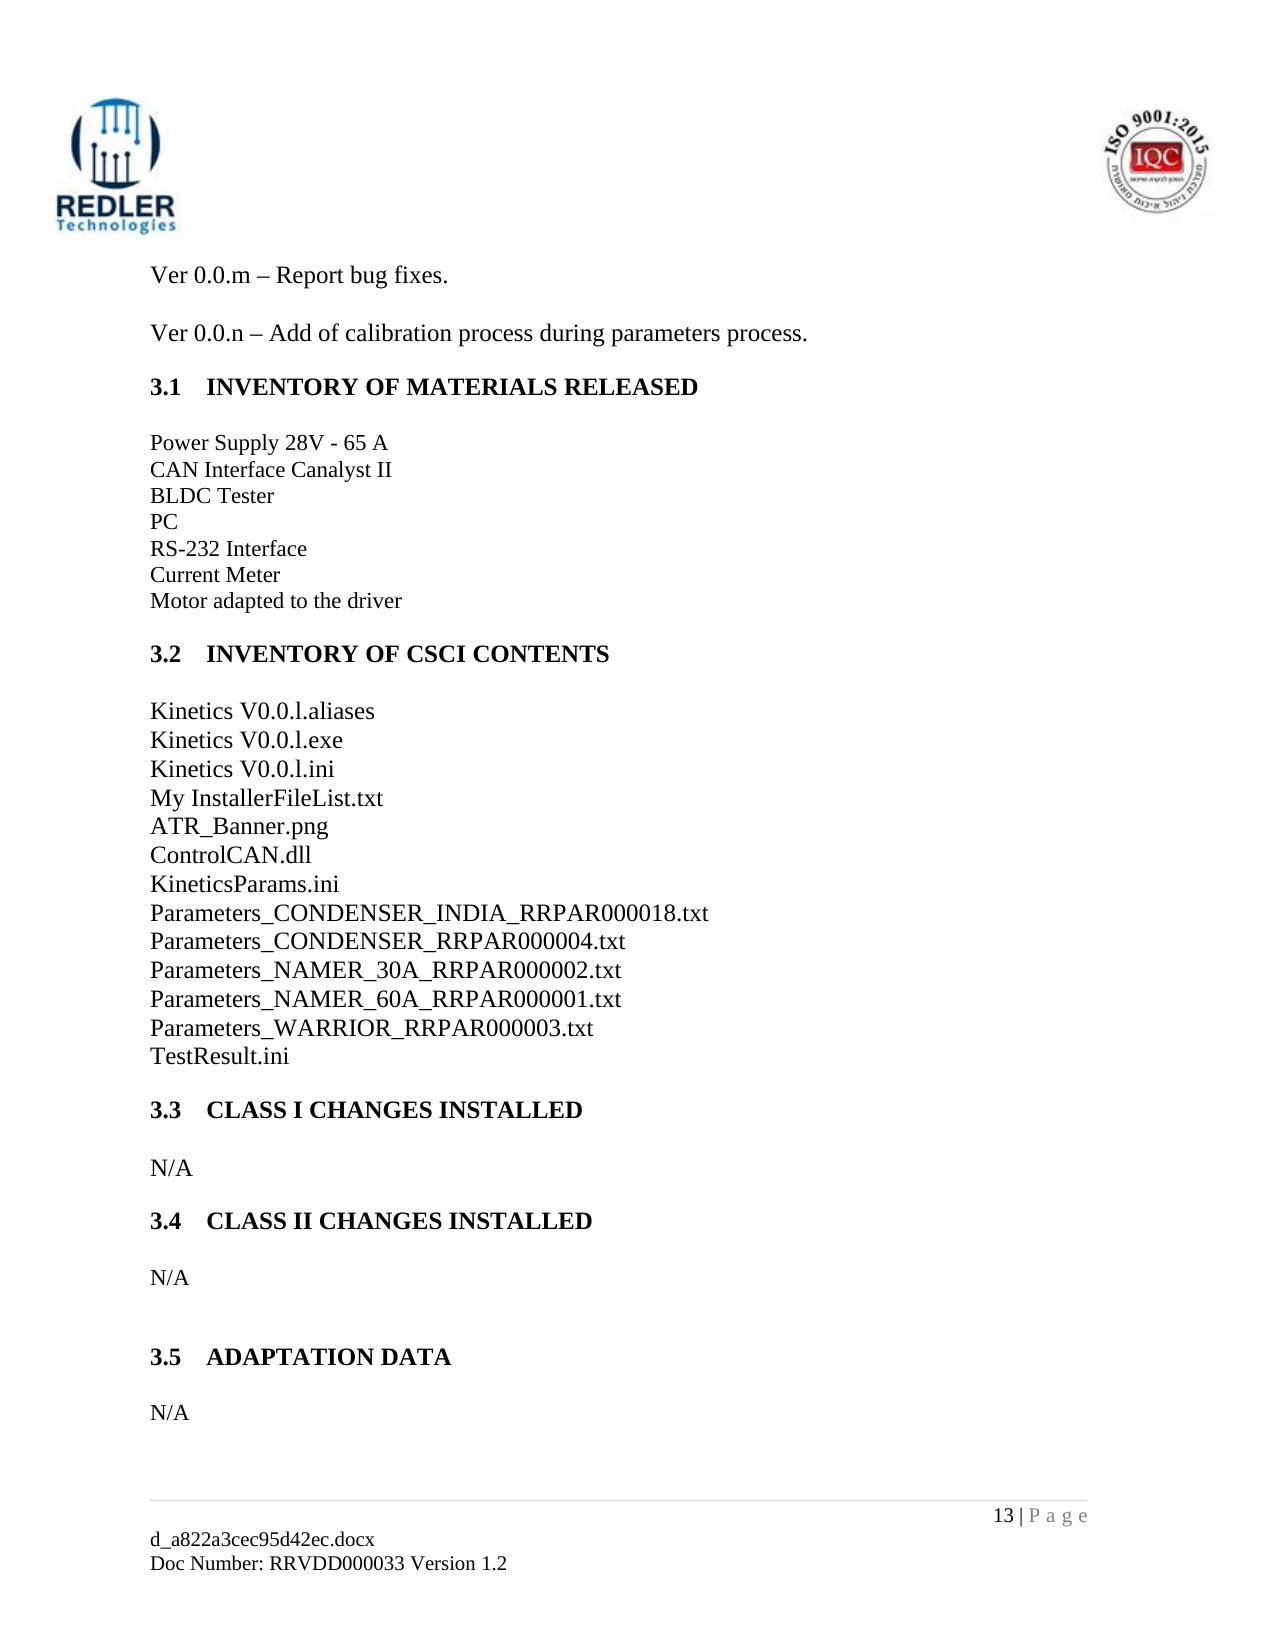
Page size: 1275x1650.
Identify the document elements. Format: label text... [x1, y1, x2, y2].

subtitle Class II Changes installed [150, 1206, 1125, 1235]
text My InstallerFileList.txt [150, 783, 1125, 811]
text RS-232 Interface [150, 535, 1125, 561]
text BLDC Tester [150, 482, 1125, 508]
text KineticsParams.ini [150, 869, 1125, 898]
text CAN Interface Canalyst II [150, 456, 1125, 482]
text Parameters_WARRIOR_RRPAR000003.txt [150, 1013, 1125, 1041]
text Kinetics V0.0.l.aliases [150, 696, 1125, 725]
text Kinetics V0.0.l.ini [150, 754, 1125, 783]
text Parameters_CONDENSER_INDIA_RRPAR000018.txt [150, 898, 1125, 926]
text Motor adapted to the driver [150, 587, 1125, 614]
text Power Supply 28V - 65 A [150, 429, 1125, 456]
text ControlCAN.dll [150, 840, 1125, 869]
subtitle ADAPTATION data [150, 1342, 1125, 1370]
subtitle Inventory of CSCI contents [150, 639, 1125, 668]
text Ver 0.0.m – Report bug fixes. [150, 261, 1125, 289]
text N/A [150, 1153, 1125, 1181]
text N/A [150, 1264, 1125, 1290]
text Parameters_NAMER_60A_RRPAR000001.txt [150, 984, 1125, 1013]
text Kinetics V0.0.l.exe [150, 725, 1125, 754]
text N/A [150, 1399, 1125, 1425]
text Parameters_NAMER_30A_RRPAR000002.txt [150, 955, 1125, 984]
text Ver 0.0.n – Add of calibration process during parameters process. [150, 318, 1125, 347]
text ATR_Banner.png [150, 811, 1125, 840]
text PC [150, 508, 1125, 535]
text Current Meter [150, 561, 1125, 587]
subtitle Inventory of materials released [150, 372, 1125, 401]
text TestResult.ini [150, 1041, 1125, 1070]
subtitle Class I changes installed [150, 1095, 1125, 1124]
text Parameters_CONDENSER_RRPAR000004.txt [150, 926, 1125, 955]
picture [47, 75, 1238, 239]
